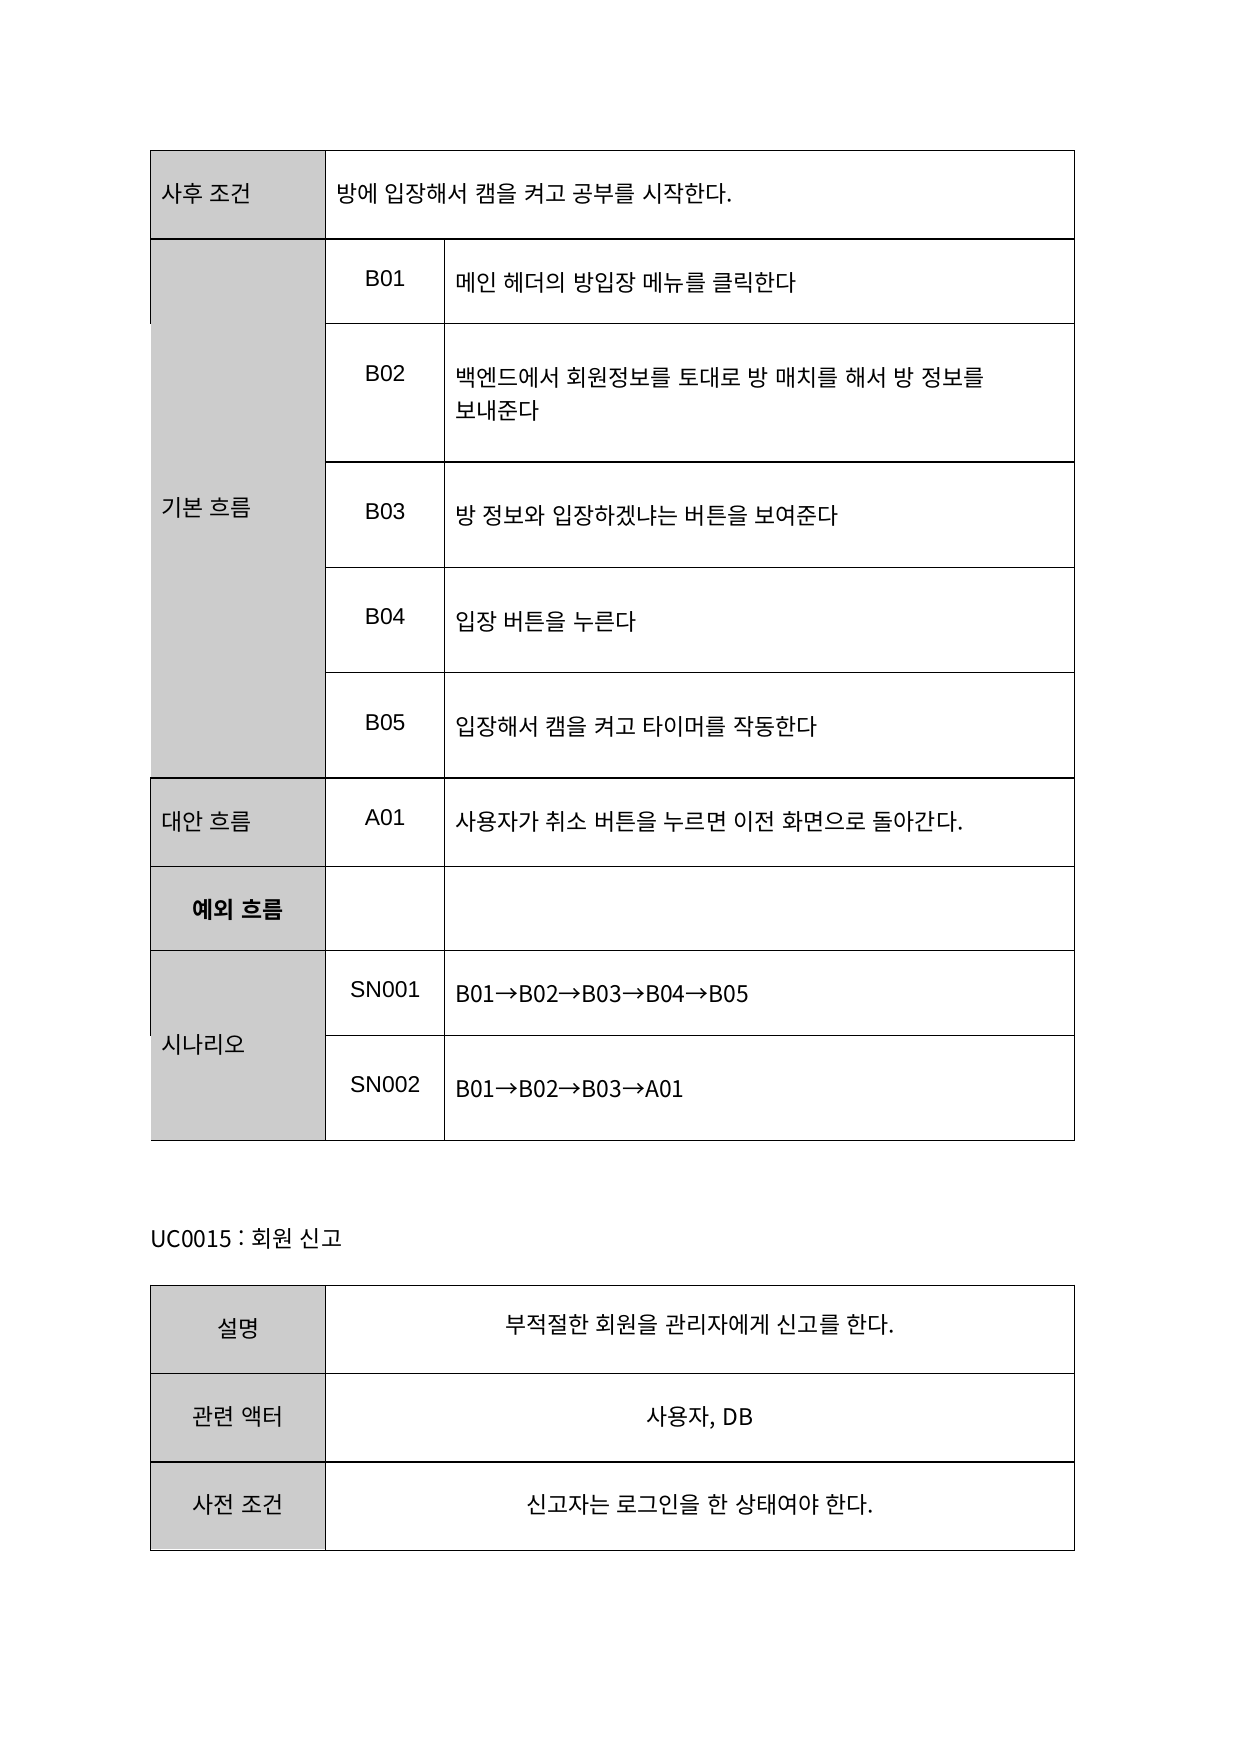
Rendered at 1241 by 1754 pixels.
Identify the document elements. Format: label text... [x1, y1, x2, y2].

table_cell 방 정보와 입장하겠냐는 버튼을 보여준다 [445, 463, 1074, 567]
table_cell 관련 액터 [151, 1374, 325, 1461]
table_cell B03 [326, 463, 444, 567]
table_cell SN002 [326, 1036, 444, 1140]
table_cell B02 [326, 324, 444, 461]
table_cell [326, 867, 444, 950]
table_cell B01 [326, 240, 444, 323]
table_cell 백엔드에서 회원정보를 토대로 방 매치를 해서 방 정보를 보내준다 [445, 324, 1074, 461]
table_cell 사용자, DB [326, 1374, 1074, 1461]
table_cell [445, 867, 1074, 950]
table_header 부적절한 회원을 관리자에게 신고를 한다. [326, 1286, 1074, 1373]
table_cell 메인 헤더의 방입장 메뉴를 클릭한다 [445, 240, 1074, 323]
table_cell B05 [326, 673, 444, 777]
table_cell 입장해서 캠을 켜고 타이머를 작동한다 [445, 673, 1074, 777]
table_cell 대안 흐름 [151, 779, 325, 866]
text UC0015 : 회원 신고 [150, 1221, 1090, 1254]
table_cell B01→B02→B03→B04→B05 [445, 951, 1074, 1034]
table_cell B01→B02→B03→A01 [445, 1036, 1074, 1140]
table_cell B04 [326, 568, 444, 672]
table_cell 기본 흐름 [151, 240, 325, 777]
table_cell 사전 조건 [151, 1463, 325, 1549]
table_cell 입장 버튼을 누른다 [445, 568, 1074, 672]
table_cell 사용자가 취소 버튼을 누르면 이전 화면으로 돌아간다. [445, 779, 1074, 866]
table_cell 방에 입장해서 캠을 켜고 공부를 시작한다. [326, 151, 1074, 238]
table_cell 예외 흐름 [151, 867, 325, 950]
table_cell A01 [326, 779, 444, 866]
table_header 설명 [151, 1286, 325, 1373]
table_cell 신고자는 로그인을 한 상태여야 한다. [326, 1463, 1074, 1549]
table_cell SN001 [326, 951, 444, 1034]
table_cell 시나리오 [151, 951, 325, 1140]
table_cell 사후 조건 [151, 151, 325, 238]
